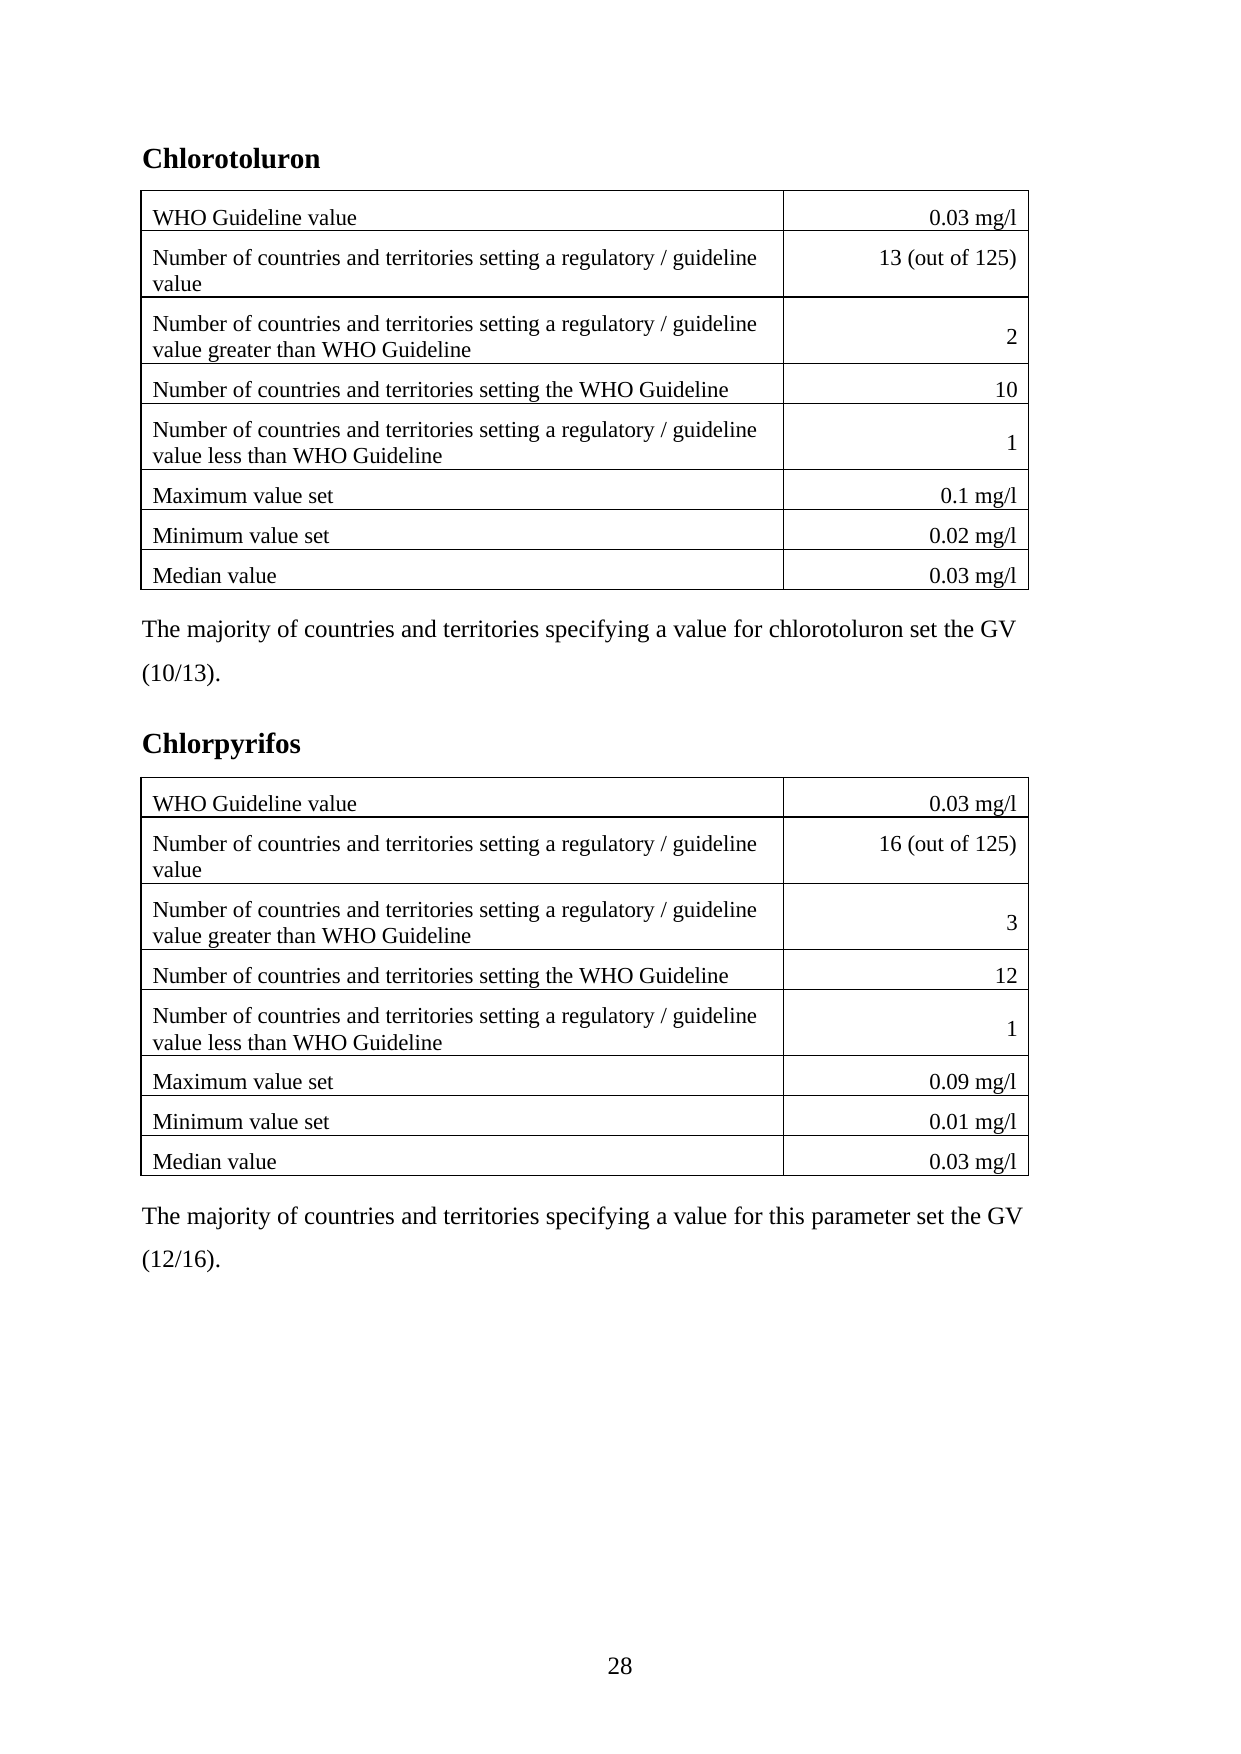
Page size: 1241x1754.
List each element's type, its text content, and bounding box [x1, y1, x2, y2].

table_cell Minimum value set [142, 510, 783, 549]
table_cell 0.1 mg/l [784, 470, 1028, 509]
table_header 0.03 mg/l [784, 778, 1028, 816]
table_cell 2 [784, 298, 1028, 363]
table_cell 12 [784, 950, 1028, 989]
table_cell 3 [784, 884, 1028, 949]
table_cell 16 (out of 125) [784, 818, 1028, 883]
table_cell 0.02 mg/l [784, 510, 1028, 549]
table_cell Number of countries and territories setting a regulatory / guideline value less than WHO Guideline [142, 990, 783, 1055]
table_cell Number of countries and territories setting the WHO Guideline [142, 950, 783, 989]
table_cell 0.09 mg/l [784, 1056, 1028, 1095]
table_cell Median value [142, 550, 783, 588]
table_cell Median value [142, 1136, 783, 1175]
table_header WHO Guideline value [142, 778, 783, 816]
table_cell 10 [784, 364, 1028, 402]
table_cell 13 (out of 125) [784, 231, 1028, 296]
table_cell Number of countries and territories setting a regulatory / guideline value greater than WHO Guideline [142, 884, 783, 949]
table_cell Number of countries and territories setting the WHO Guideline [142, 364, 783, 402]
text The majority of countries and territories specifying a value for chlorotoluron set the GV (10/13). [142, 614, 1065, 686]
table_cell Minimum value set [142, 1096, 783, 1135]
table_cell 0.03 mg/l [784, 1136, 1028, 1175]
table_cell Number of countries and territories setting a regulatory / guideline value less than WHO Guideline [142, 404, 783, 469]
text Chlorpyrifos [142, 726, 1065, 760]
table_cell Number of countries and territories setting a regulatory / guideline value [142, 231, 783, 296]
table_cell Number of countries and territories setting a regulatory / guideline value greater than WHO Guideline [142, 298, 783, 363]
table_cell Maximum value set [142, 1056, 783, 1095]
table_header WHO Guideline value [142, 191, 783, 230]
table_cell 0.03 mg/l [784, 550, 1028, 588]
table_cell Maximum value set [142, 470, 783, 509]
table_cell Number of countries and territories setting a regulatory / guideline value [142, 818, 783, 883]
table_cell 1 [784, 404, 1028, 469]
table_cell 0.01 mg/l [784, 1096, 1028, 1135]
text The majority of countries and territories specifying a value for this parameter set the GV (12/16). [142, 1201, 1048, 1273]
table_cell 1 [784, 990, 1028, 1055]
table_header 0.03 mg/l [784, 191, 1028, 230]
